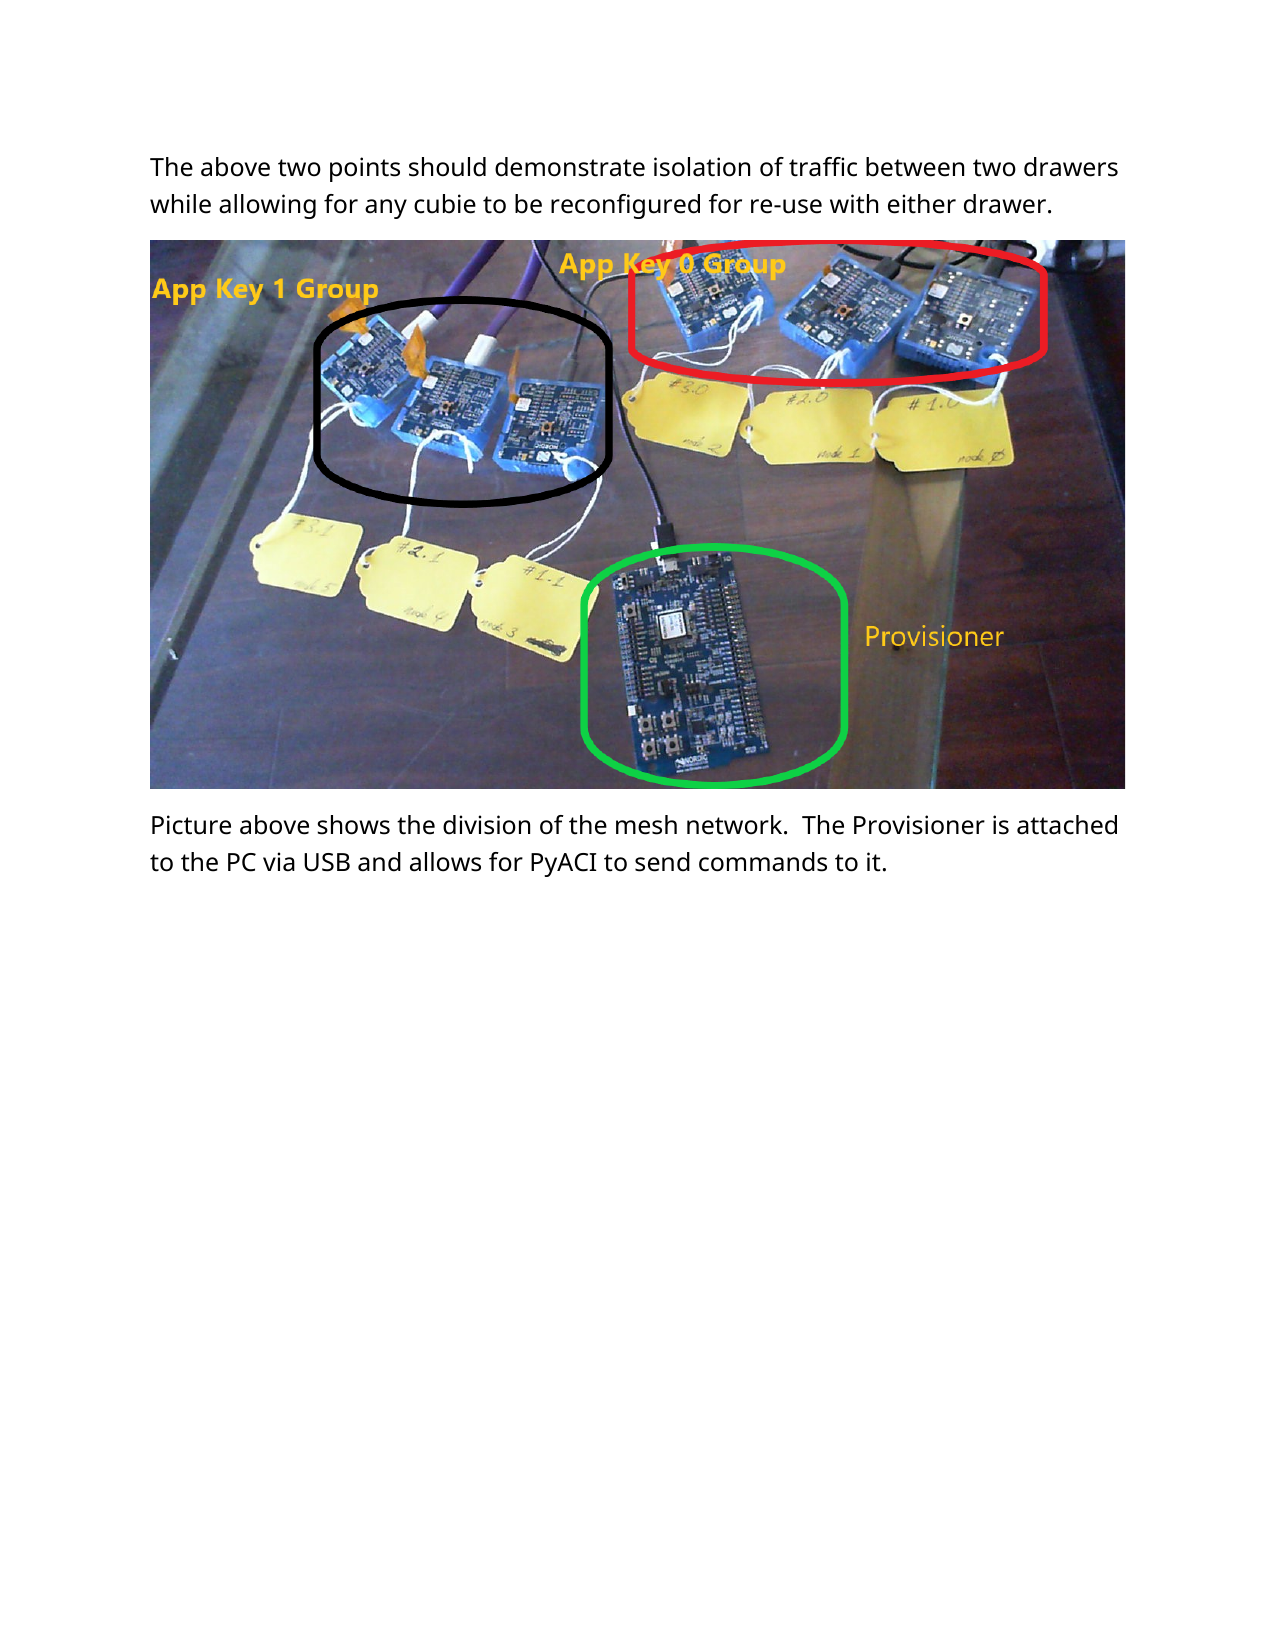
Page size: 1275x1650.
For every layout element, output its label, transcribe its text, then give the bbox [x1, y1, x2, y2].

text Picture above shows the division of the mesh network. The Provisioner is attached to the PC via USB and allows for PyACI to send commands to it. [150, 808, 1125, 879]
picture [150, 240, 1125, 789]
text The above two points should demonstrate isolation of traffic between two drawers while allowing for any cubie to be reconfigured for re-use with either drawer. [150, 150, 1125, 221]
